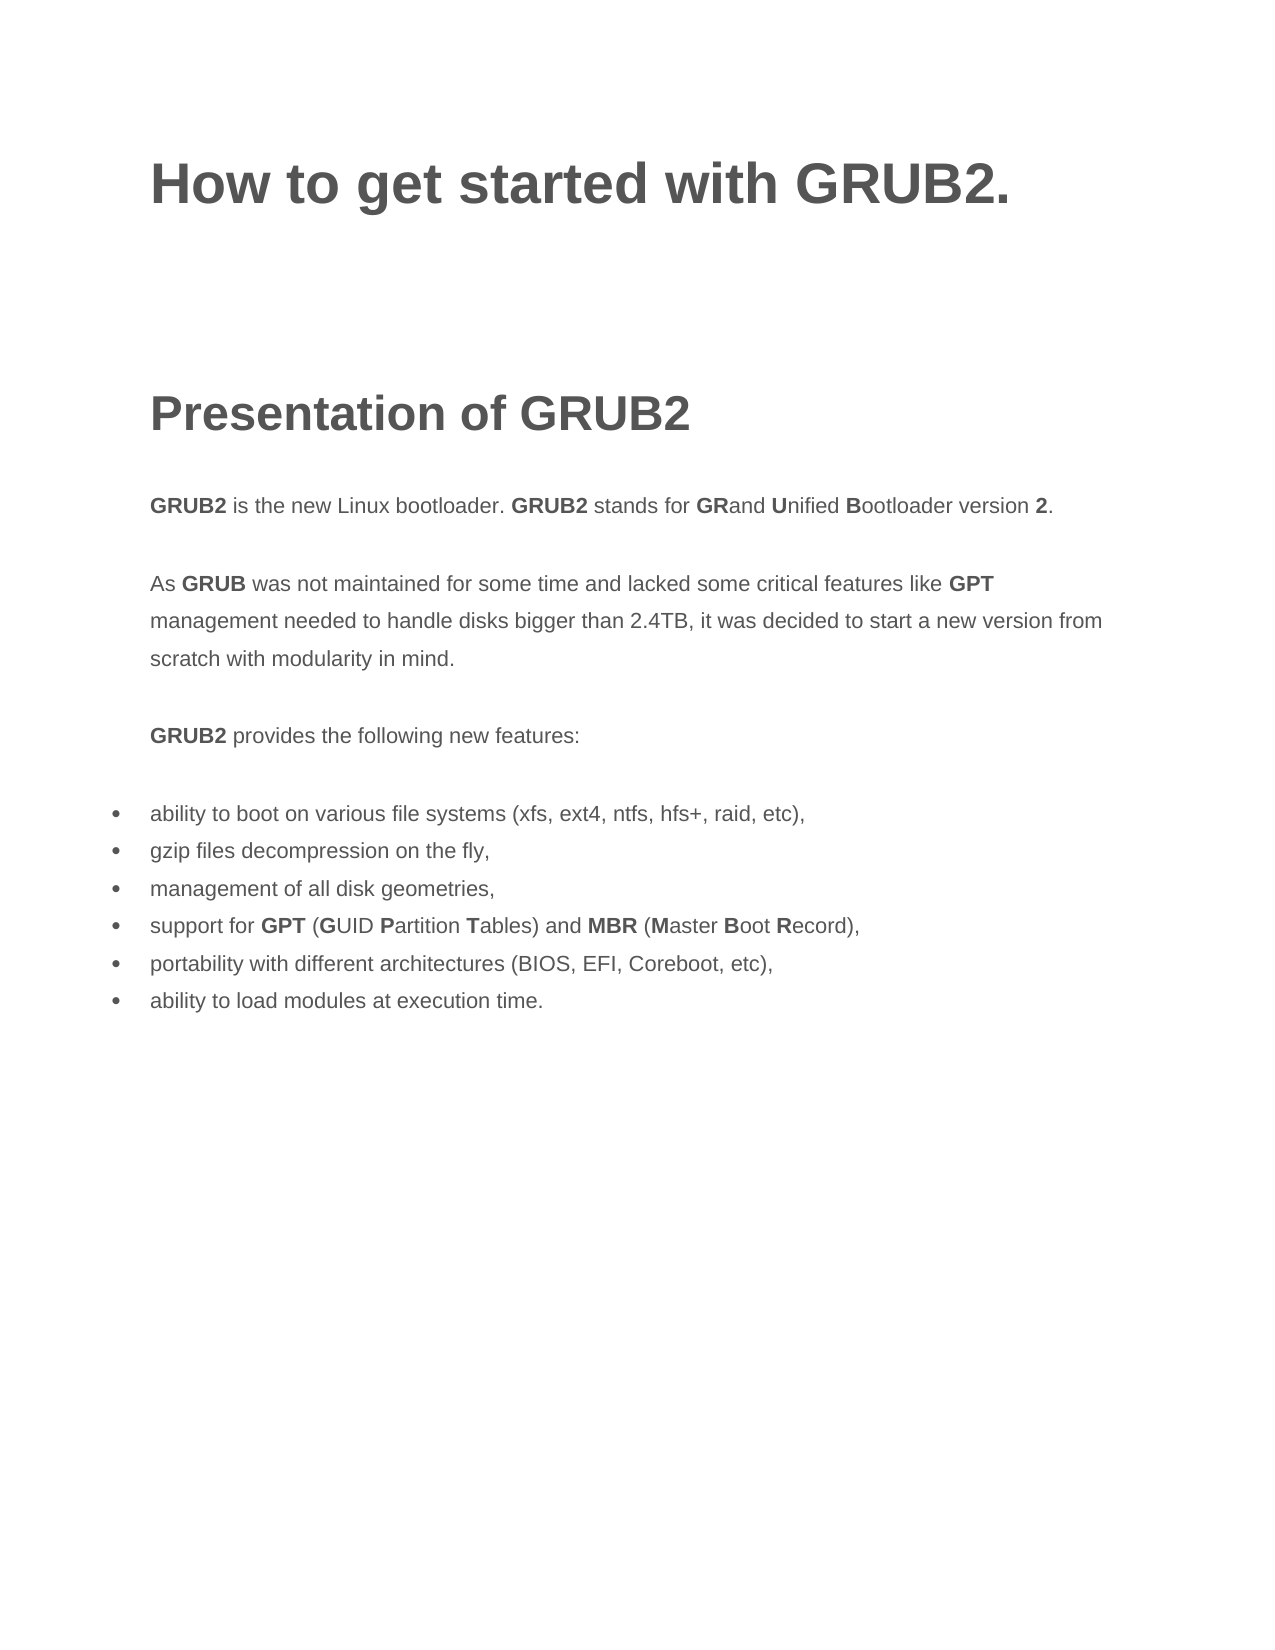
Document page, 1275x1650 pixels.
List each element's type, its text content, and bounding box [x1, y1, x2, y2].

text Presentation of GRUB2 [150, 384, 1125, 441]
list management of all disk geometries, [150, 863, 1125, 901]
text As GRUB was not maintained for some time and lacked some critical features like GPT management needed to handle disks bigger than 2.4TB, it was decided to start a new version from scratch with modularity in mind. [150, 558, 1125, 671]
list ability to load modules at execution time. [150, 976, 1125, 1013]
list support for GPT (GUID Partition Tables) and MBR (Master Boot Record), [150, 901, 1125, 938]
list gzip files decompression on the fly, [150, 826, 1125, 863]
list portability with different architectures (BIOS, EFI, Coreboot, etc), [150, 938, 1125, 976]
list ability to boot on various file systems (xfs, ext4, ntfs, hfs+, raid, etc), [112, 788, 1087, 826]
text GRUB2 provides the following new features: [150, 711, 1125, 748]
text GRUB2 is the new Linux bootloader. GRUB2 stands for GRand Unified Bootloader version 2. [150, 481, 1125, 518]
text How to get started with GRUB2. [150, 150, 1125, 216]
